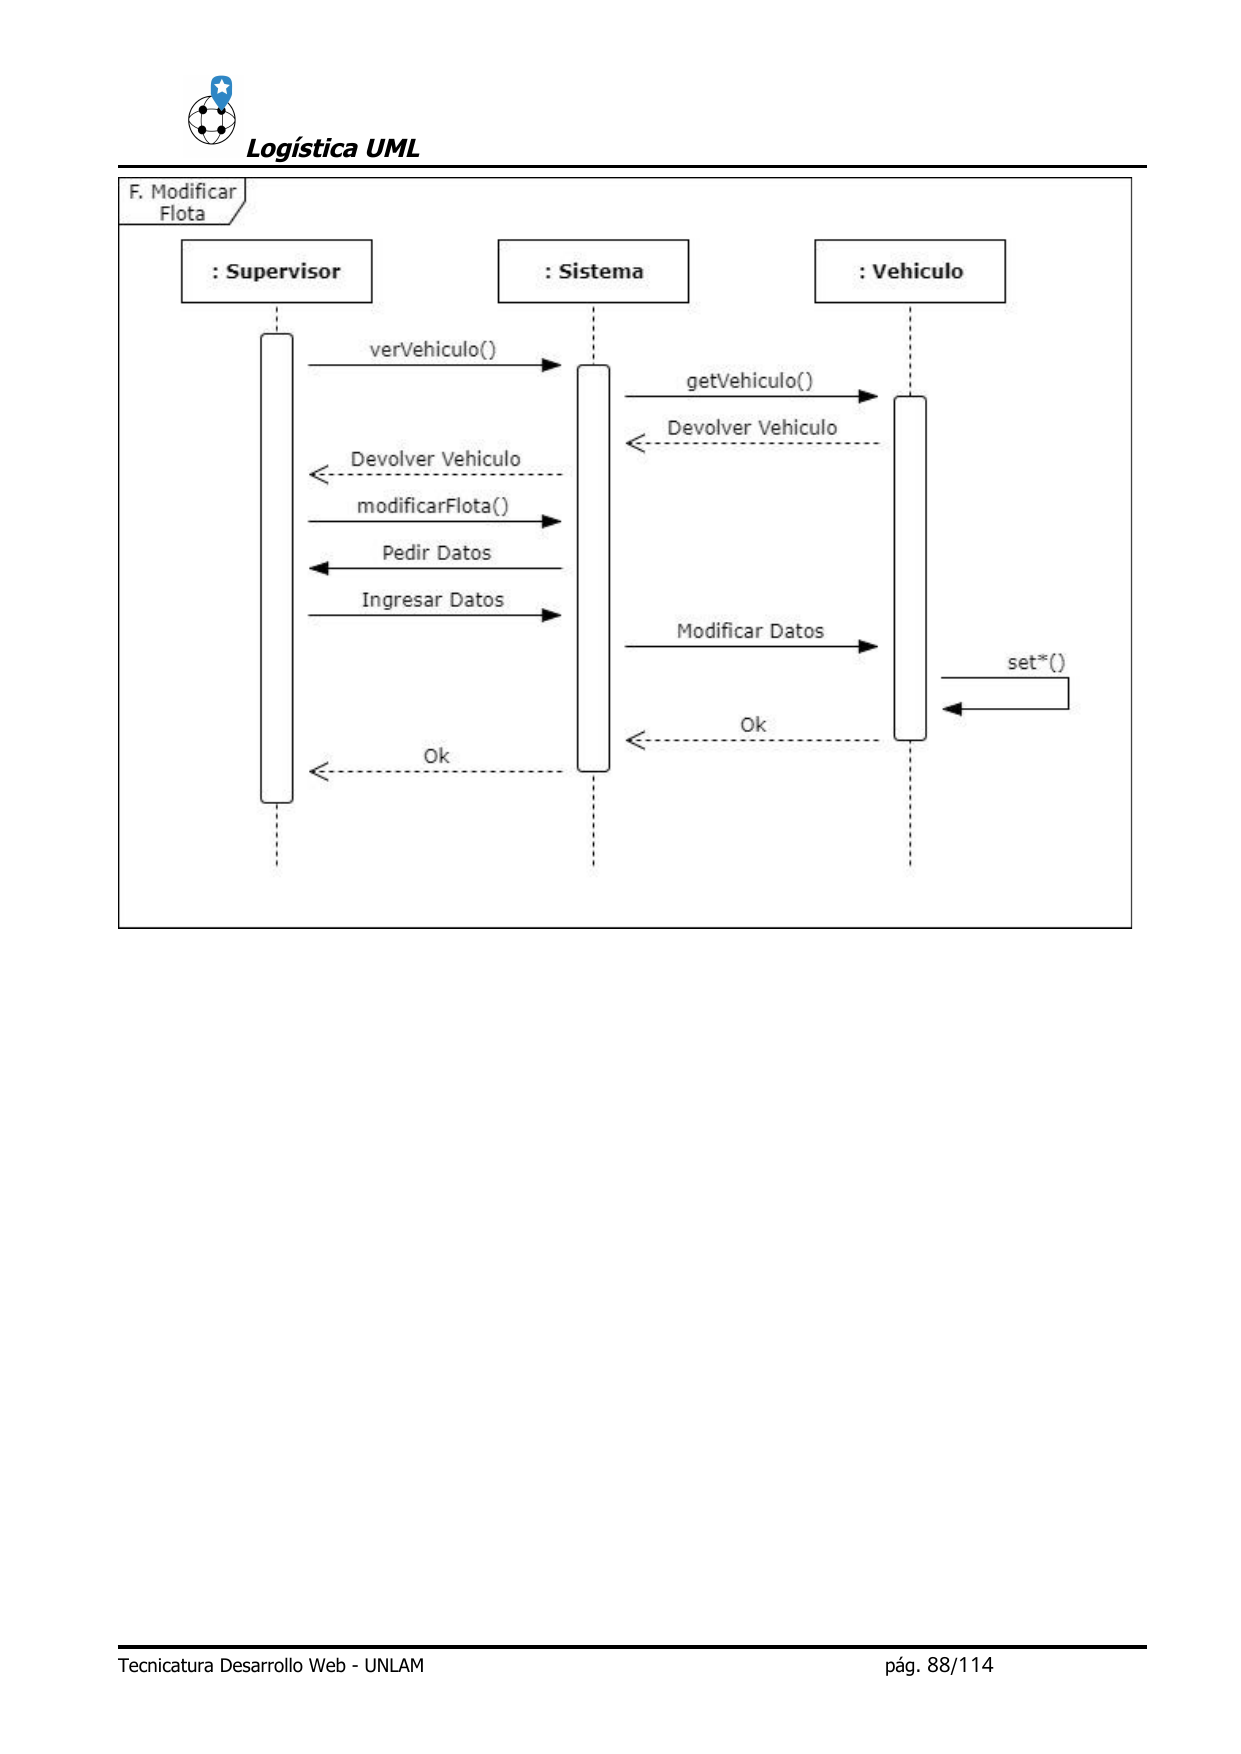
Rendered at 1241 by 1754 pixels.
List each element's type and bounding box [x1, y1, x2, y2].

picture [182, 75, 245, 158]
picture [118, 177, 1133, 929]
